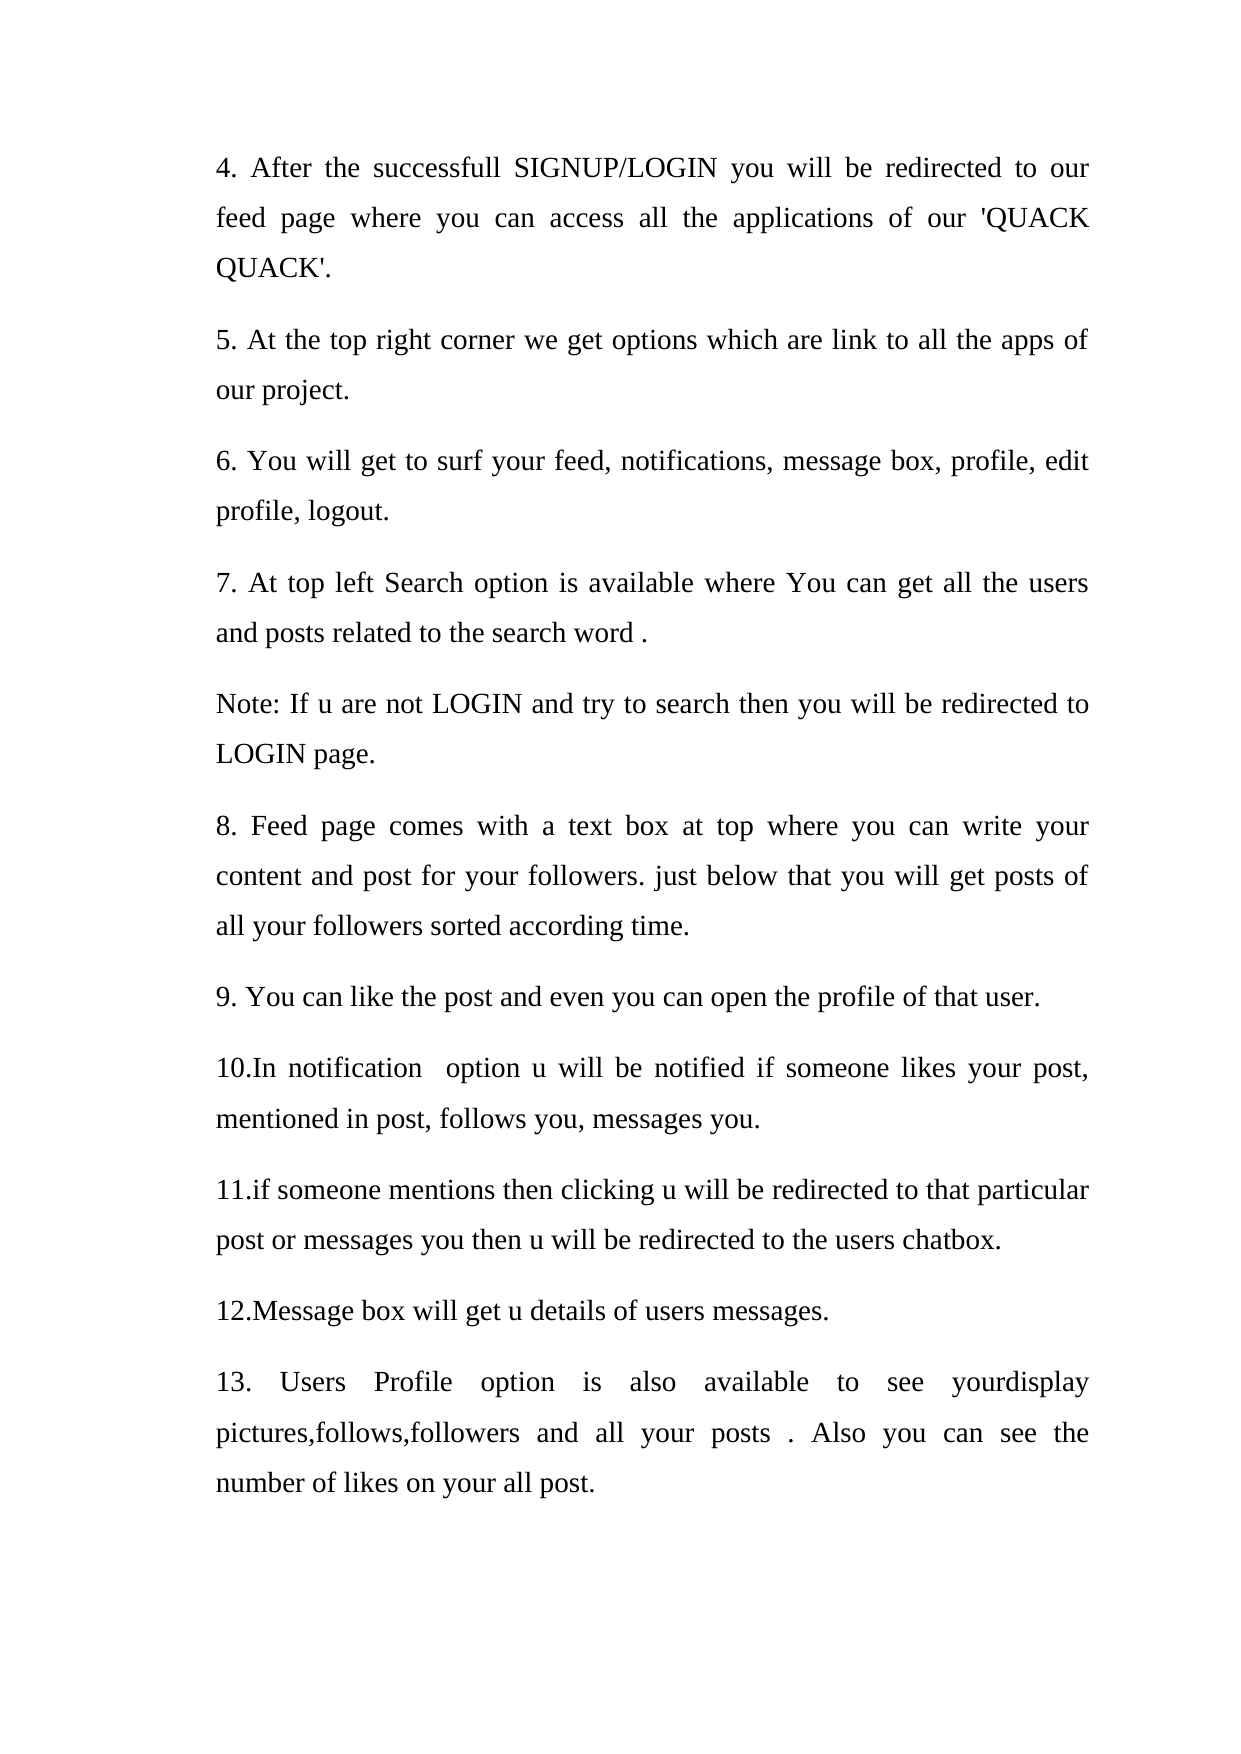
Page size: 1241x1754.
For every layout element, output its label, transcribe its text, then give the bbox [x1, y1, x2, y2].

text 9. You can like the post and even you can open the profile of that user. [216, 979, 1090, 1013]
text 6. You will get to surf your feed, notifications, message box, profile, edit profile, logout. [216, 443, 1090, 527]
text 8. Feed page comes with a text box at top where you can write your content and post for your followers. just below that you will get posts of all your followers sorted according time. [216, 808, 1090, 942]
text 10.In notification option u will be notified if someone likes your post, mentioned in post, follows you, messages you. [216, 1051, 1090, 1134]
text Note: If u are not LOGIN and try to search then you will be redirected to LOGIN page. [216, 686, 1090, 770]
text 13. Users Profile option is also available to see yourdisplay pictures,follows,followers and all your posts . Also you can see the number of likes on your all post. [216, 1364, 1090, 1499]
text 5. At the top right corner we get options which are link to all the apps of our project. [216, 322, 1090, 406]
text 12.Message box will get u details of users messages. [216, 1293, 1090, 1327]
text 7. At top left Search option is available where You can get all the users and posts related to the search word . [216, 565, 1090, 648]
text 4. After the successfull SIGNUP/LOGIN you will be redirected to our feed page where you can access all the applications of our 'QUACK QUACK'. [216, 150, 1090, 284]
text 11.if someone mentions then clicking u will be redirected to that particular post or messages you then u will be redirected to the users chatbox. [216, 1172, 1090, 1256]
